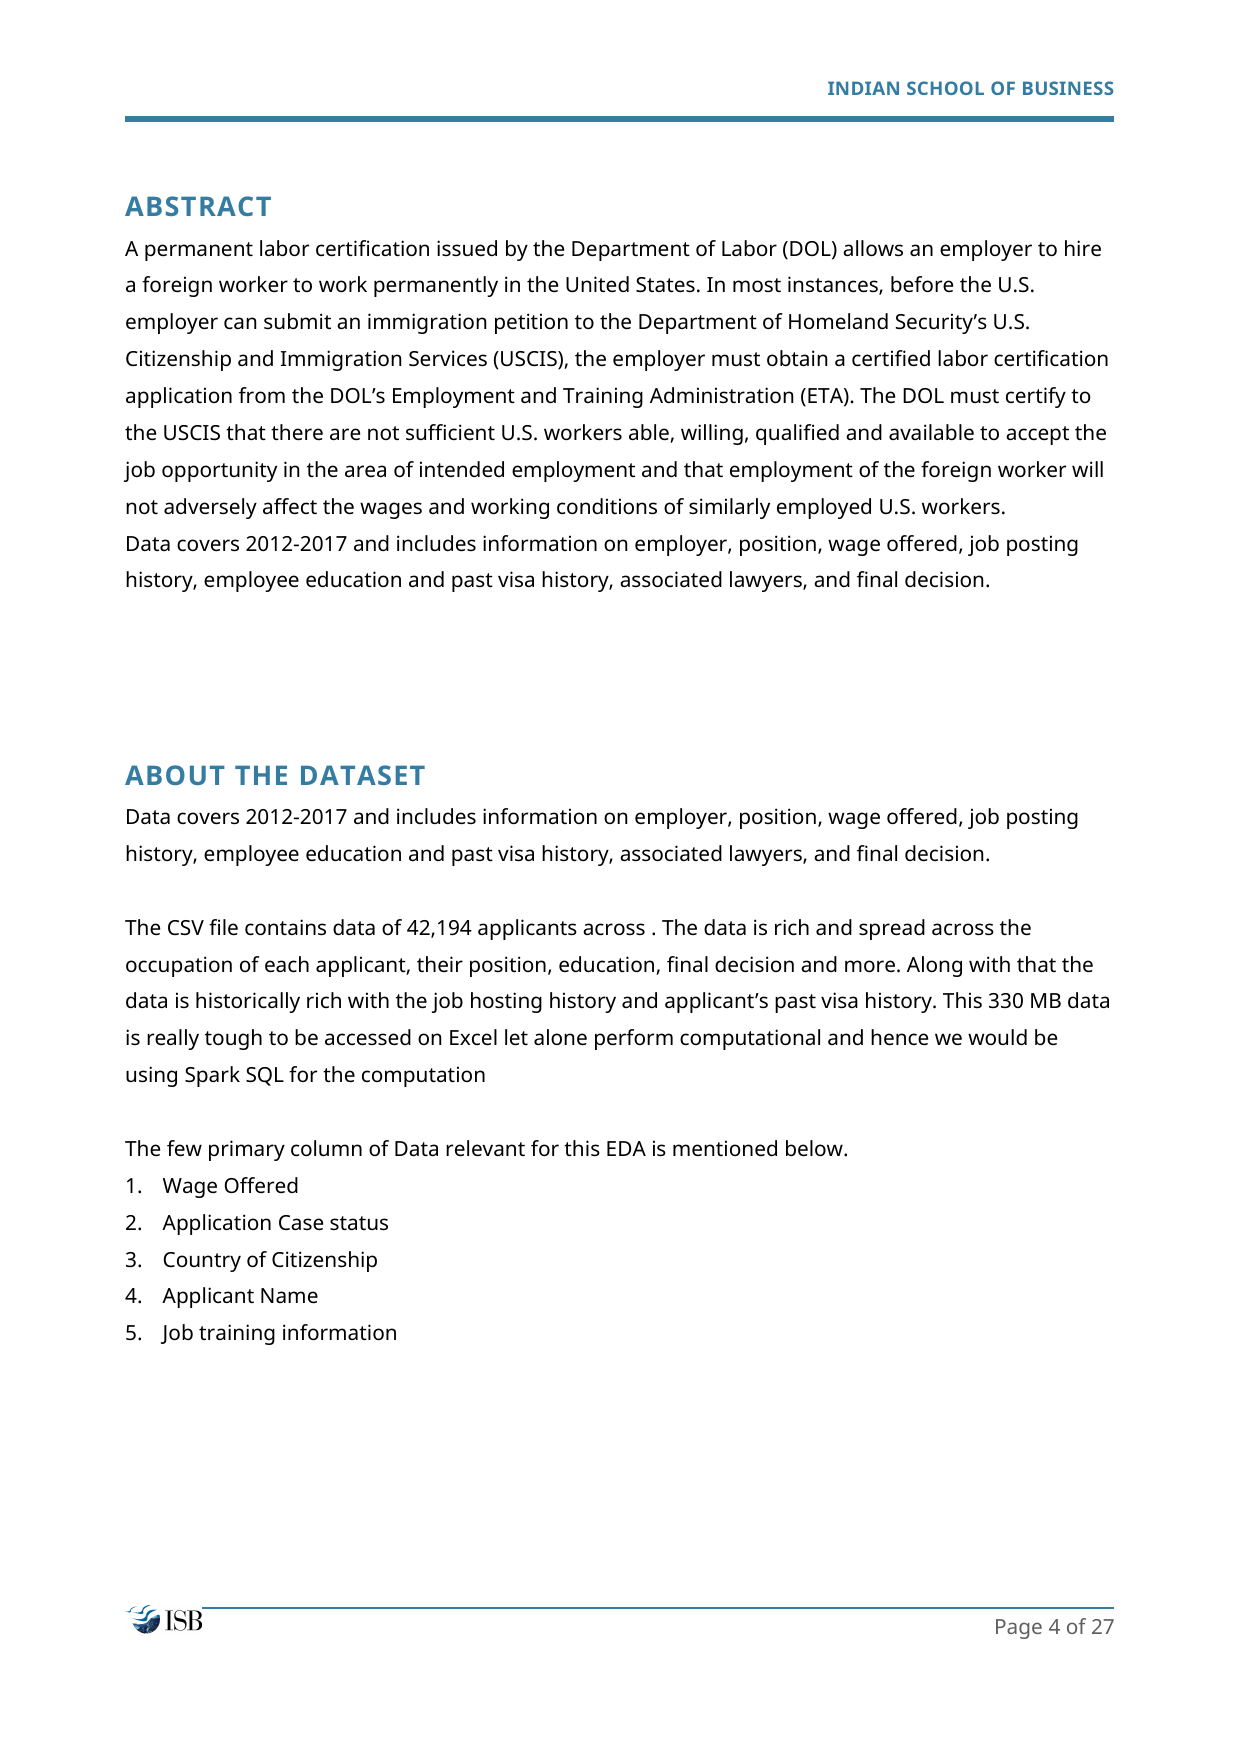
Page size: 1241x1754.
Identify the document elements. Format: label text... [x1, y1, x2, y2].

text The few primary column of Data relevant for this EDA is mentioned below. [125, 1134, 1115, 1163]
list Country of Citizenship [125, 1245, 1115, 1273]
list Wage Offered [125, 1171, 1115, 1199]
text Data covers 2012-2017 and includes information on employer, position, wage offered, job posting history, employee education and past visa history, associated lawyers, and final decision. [125, 529, 1115, 594]
list Job training information [125, 1318, 1115, 1347]
subtitle Abstract [125, 187, 1115, 224]
subtitle About the dataset [125, 756, 1115, 793]
text A permanent labor certification issued by the Department of Labor (DOL) allows an employer to hire a foreign worker to work permanently in the United States. In most instances, before the U.S. employer can submit an immigration petition to the Department of Homeland Security’s U.S. Citizenship and Immigration Services (USCIS), the employer must obtain a certified labor certification application from the DOL’s Employment and Training Administration (ETA). The DOL must certify to the USCIS that there are not sufficient U.S. workers able, willing, qualified and available to accept the job opportunity in the area of intended employment and that employment of the foreign worker will not adversely affect the wages and working conditions of similarly employed U.S. workers. [125, 234, 1115, 520]
list Application Case status [125, 1208, 1115, 1236]
list Applicant Name [125, 1282, 1115, 1310]
picture [125, 1605, 202, 1635]
text The CSV file contains data of 42,194 applicants across . The data is rich and spread across the occupation of each applicant, their position, education, final decision and more. Along with that the data is historically rich with the job hosting history and applicant’s past visa history. This 330 MB data is really tough to be accessed on Excel let alone perform computational and hence we would be using Spark SQL for the computation [125, 913, 1115, 1089]
text Data covers 2012-2017 and includes information on employer, position, wage offered, job posting history, employee education and past visa history, associated lawyers, and final decision. [125, 802, 1115, 868]
